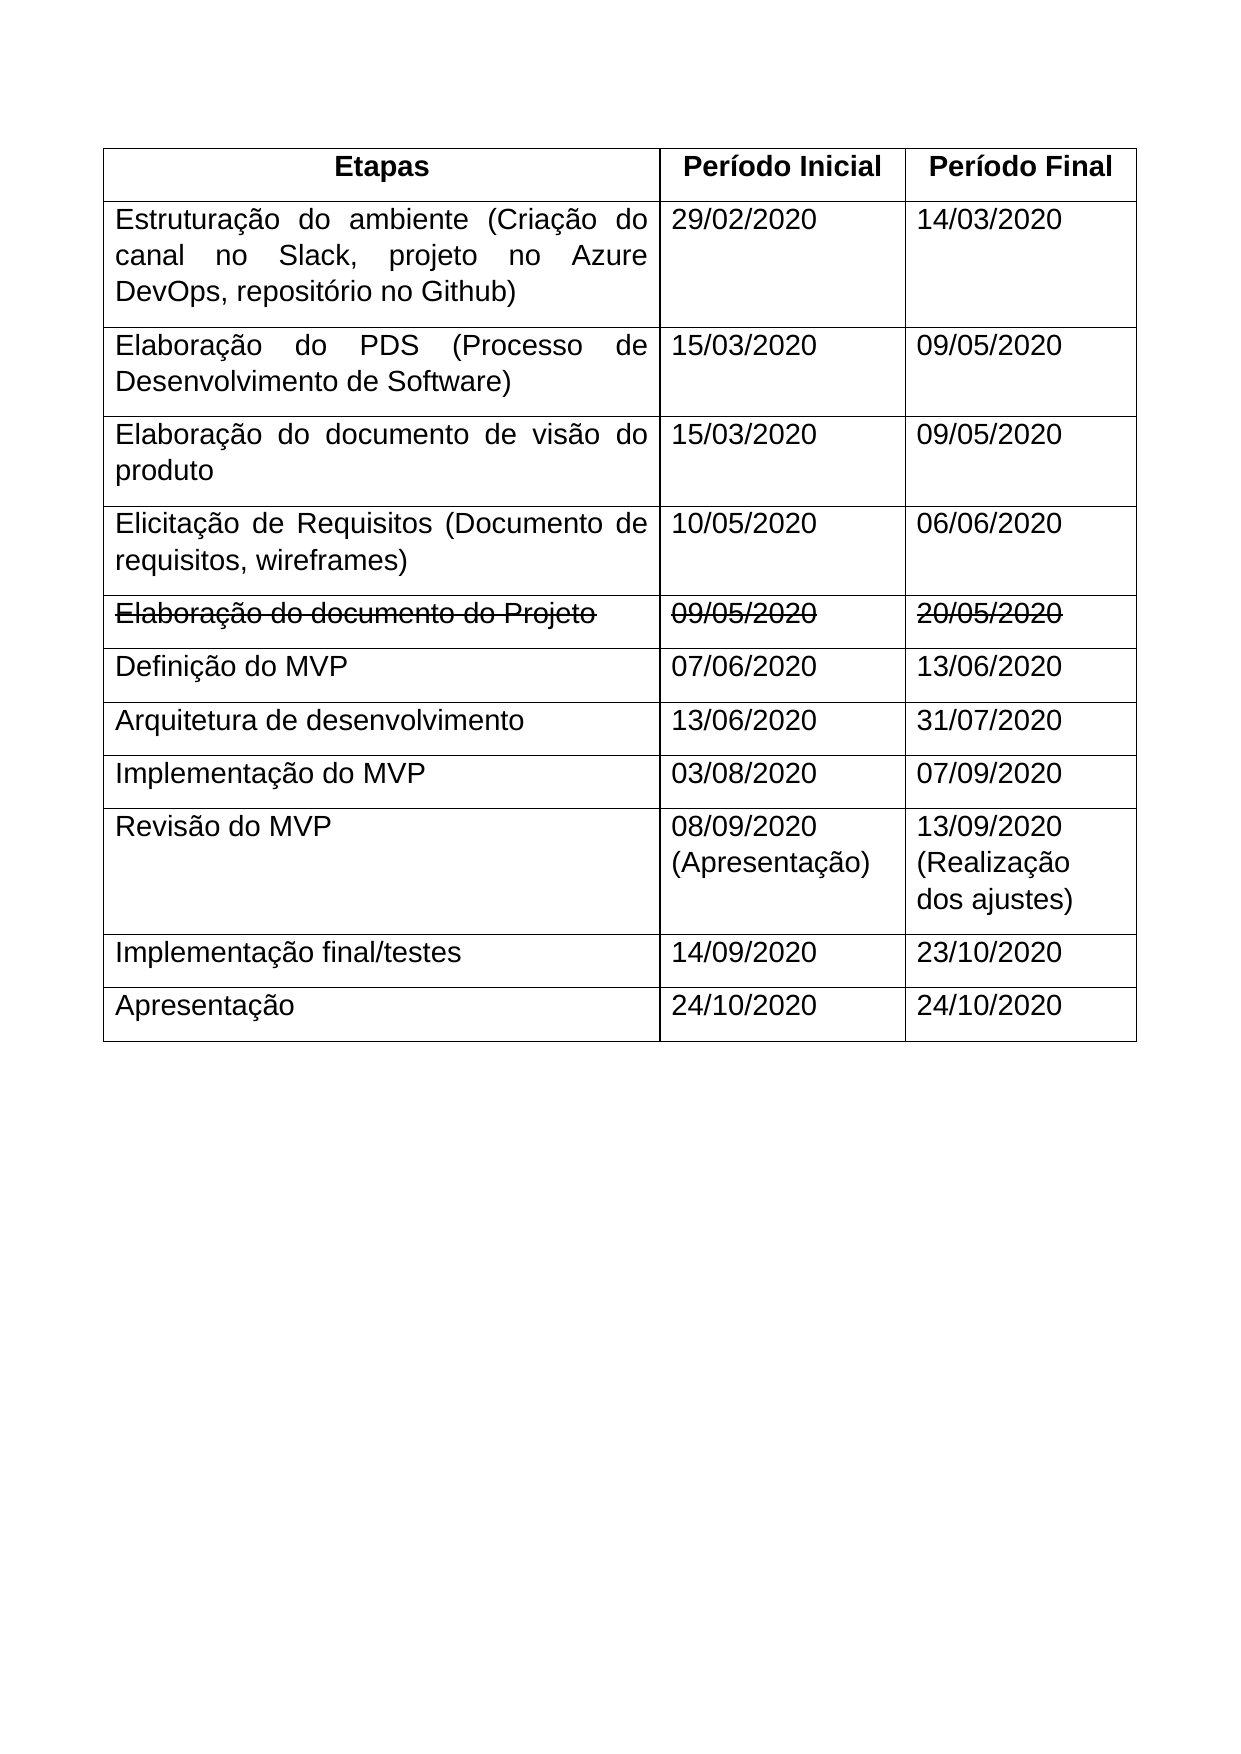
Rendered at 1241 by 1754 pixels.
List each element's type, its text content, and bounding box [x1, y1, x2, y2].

table_header Período Final [906, 149, 1136, 201]
table_cell Implementação final/testes [104, 935, 659, 987]
table_cell 10/05/2020 [661, 507, 905, 595]
table_cell Estruturação do ambiente (Criação do canal no Slack, projeto no Azure DevOps, repositório no Github) [104, 202, 659, 327]
table_cell 23/10/2020 [906, 935, 1136, 987]
table_header Etapas [104, 149, 659, 201]
table_cell 20/05/2020 [906, 596, 1136, 648]
table_cell Apresentação [104, 988, 659, 1041]
table_cell 07/09/2020 [906, 756, 1136, 808]
table_cell Elaboração do documento de visão do produto [104, 417, 659, 506]
table_cell Elaboração do PDS (Processo de Desenvolvimento de Software) [104, 328, 659, 416]
table_cell 07/06/2020 [661, 649, 905, 702]
table_cell Arquitetura de desenvolvimento [104, 703, 659, 755]
table_cell Definição do MVP [104, 649, 659, 702]
table_cell Implementação do MVP [104, 756, 659, 808]
table_cell 24/10/2020 [906, 988, 1136, 1041]
table_cell Elicitação de Requisitos (Documento de requisitos, wireframes) [104, 507, 659, 595]
table_cell 13/06/2020 [906, 649, 1136, 702]
table_header Período Inicial [661, 149, 905, 201]
table_cell 09/05/2020 [661, 596, 905, 648]
table_cell 13/06/2020 [661, 703, 905, 755]
table_cell 15/03/2020 [661, 328, 905, 416]
table_cell 24/10/2020 [661, 988, 905, 1041]
table_cell 09/05/2020 [906, 417, 1136, 506]
table_cell 31/07/2020 [906, 703, 1136, 755]
table_cell 13/09/2020 (Realização dos ajustes) [906, 809, 1136, 934]
table_cell Elaboração do documento do Projeto [104, 596, 659, 648]
table_cell 15/03/2020 [661, 417, 905, 506]
table_cell 14/03/2020 [906, 202, 1136, 327]
table_cell 14/09/2020 [661, 935, 905, 987]
table_cell 29/02/2020 [661, 202, 905, 327]
table_cell 03/08/2020 [661, 756, 905, 808]
table_cell 06/06/2020 [906, 507, 1136, 595]
table_cell 08/09/2020 (Apresentação) [661, 809, 905, 934]
table_cell Revisão do MVP [104, 809, 659, 934]
table_cell 09/05/2020 [906, 328, 1136, 416]
